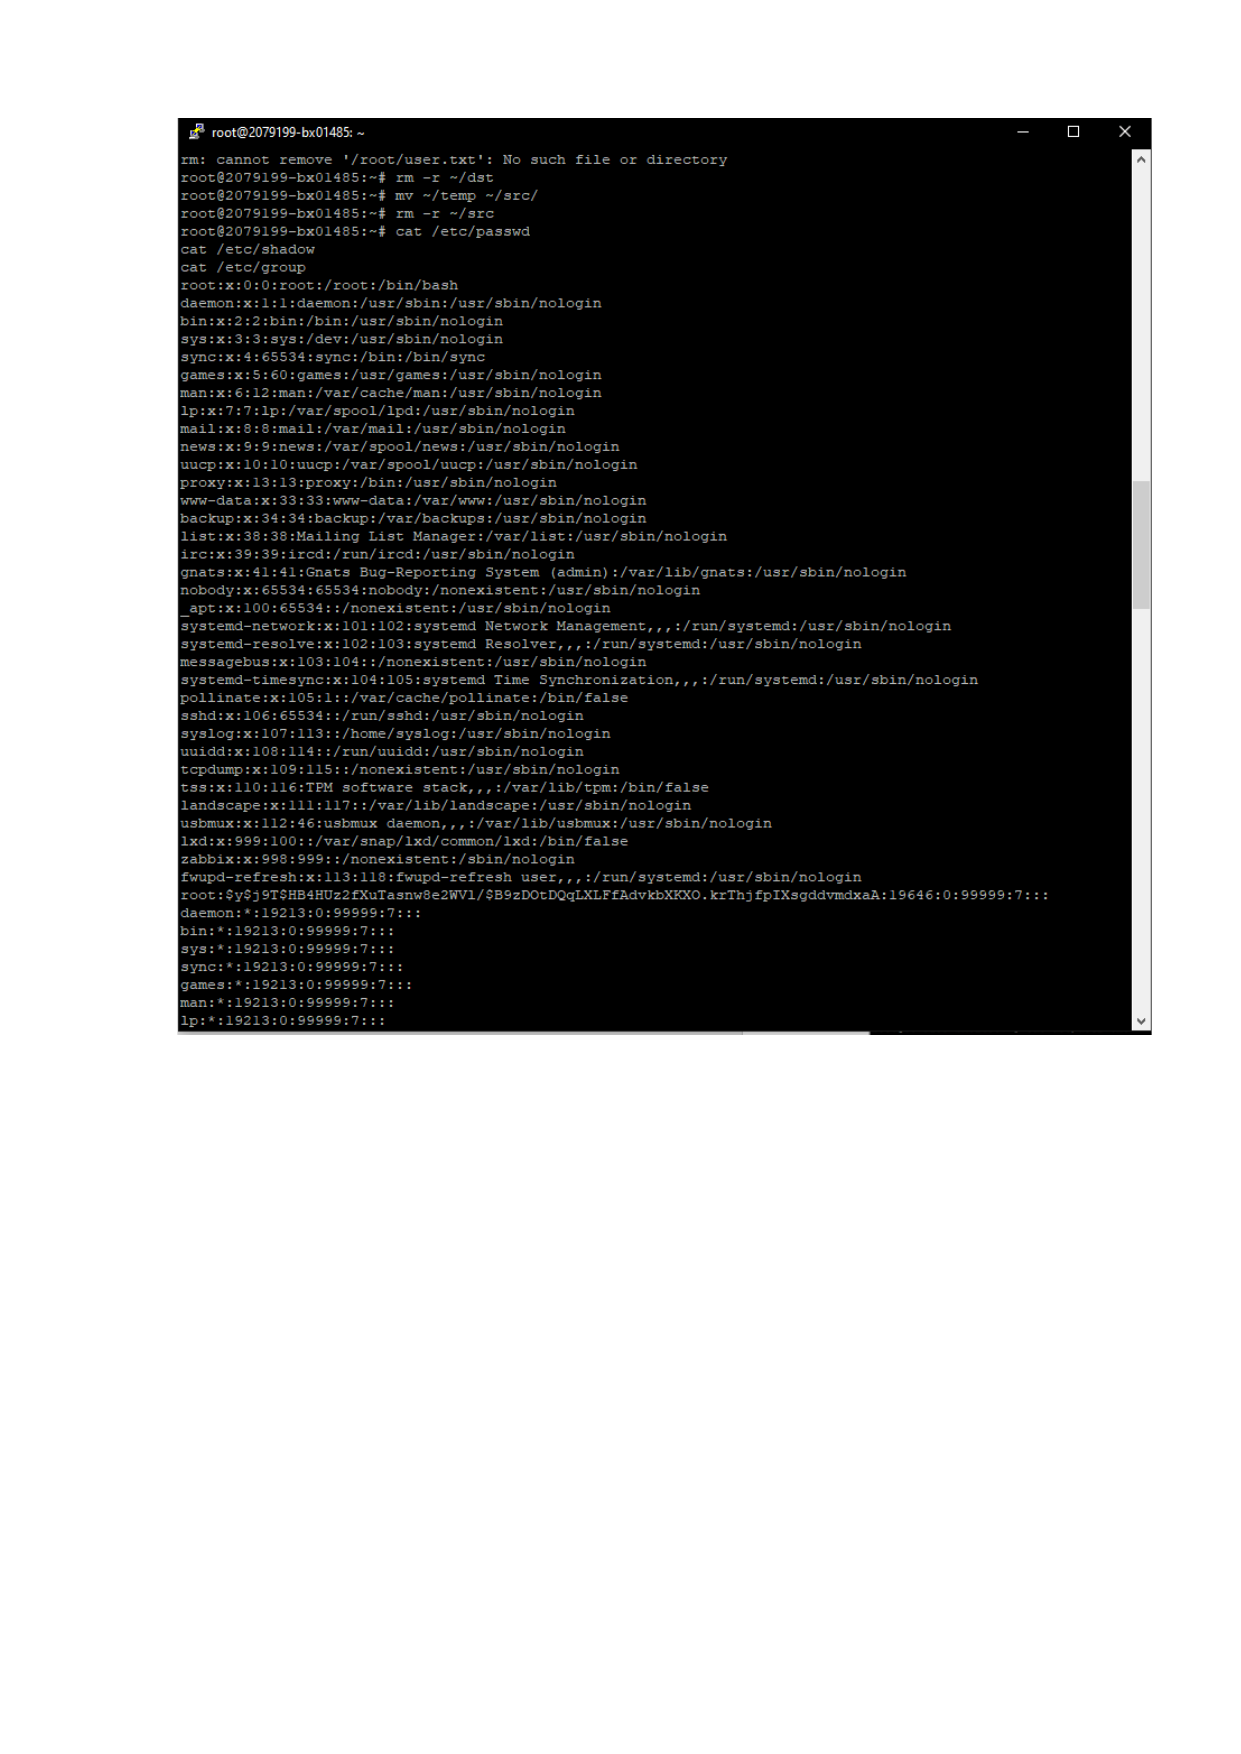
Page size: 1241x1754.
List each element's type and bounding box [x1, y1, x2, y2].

picture [177, 118, 1152, 1035]
